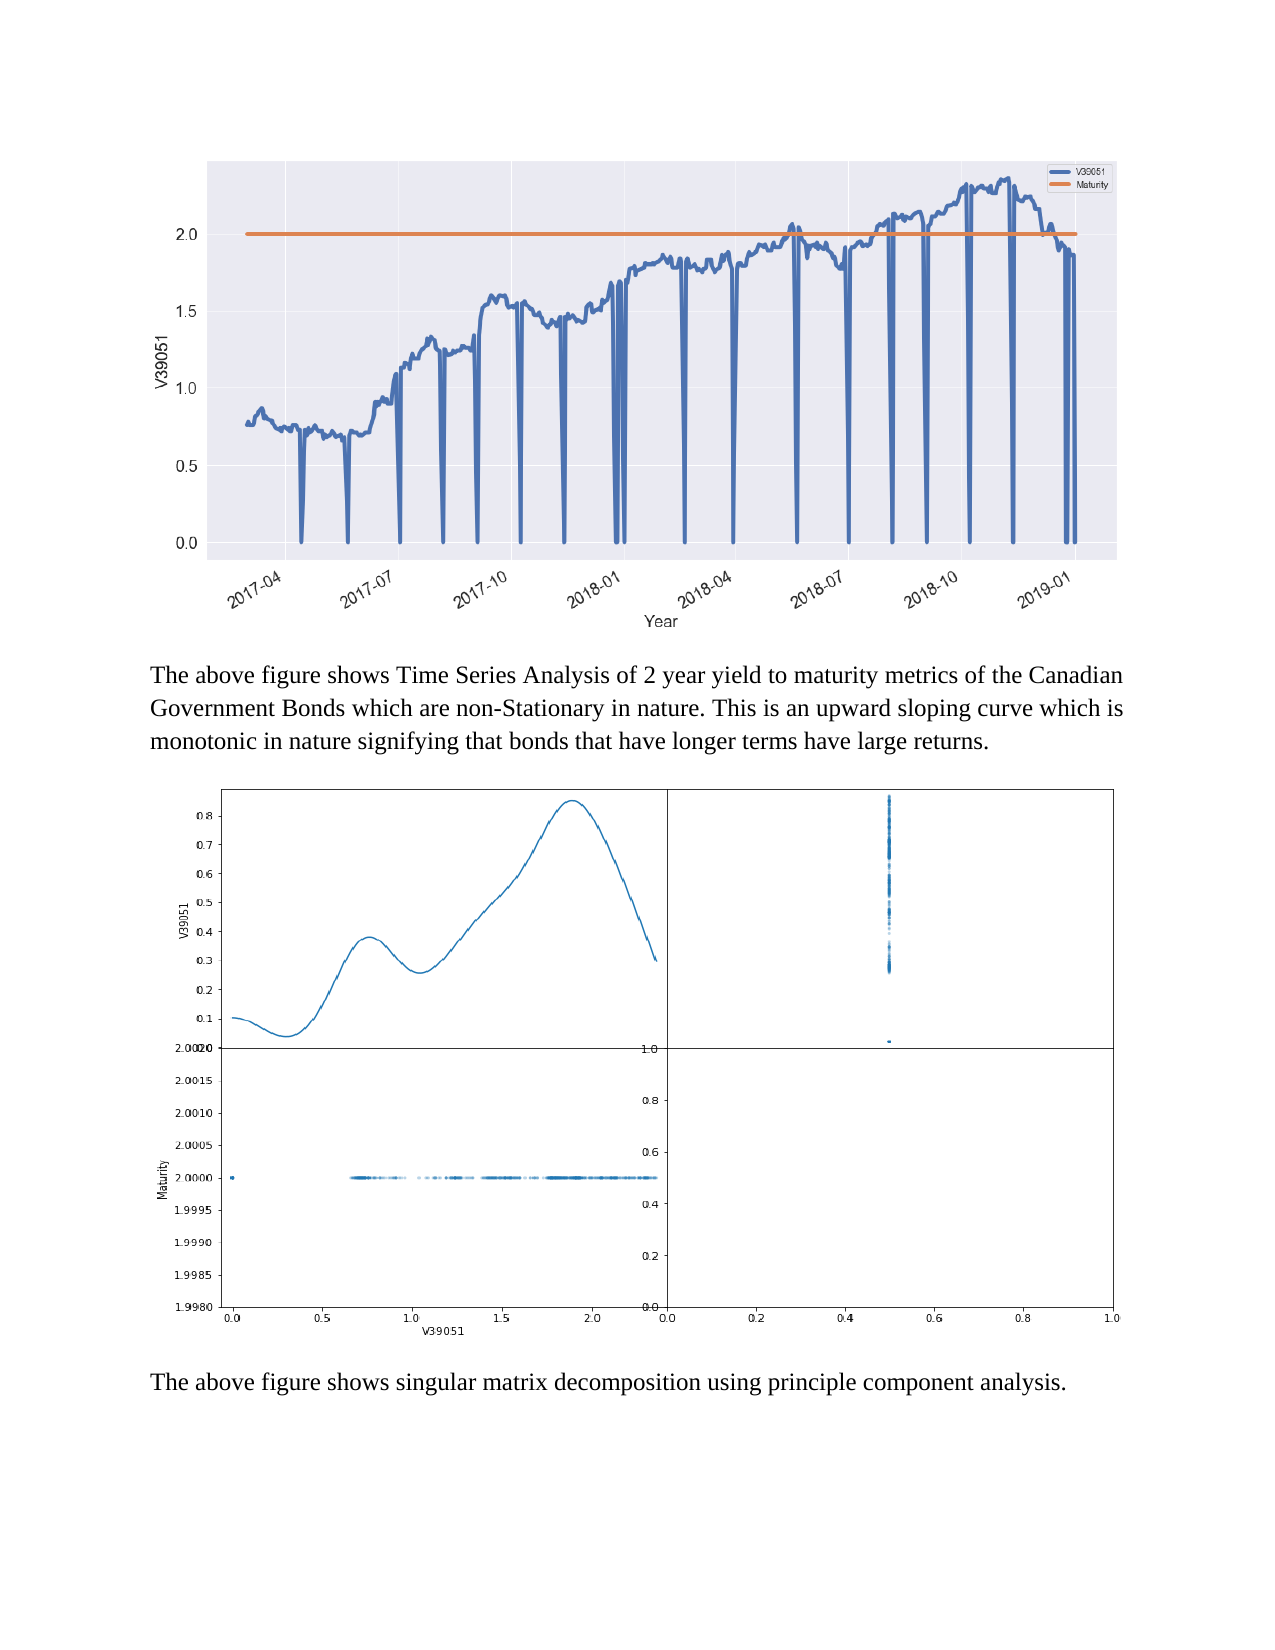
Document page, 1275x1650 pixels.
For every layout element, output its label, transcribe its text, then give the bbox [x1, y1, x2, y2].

text The above figure shows singular matrix decomposition using principle component analysis. [150, 1367, 1125, 1396]
text The above figure shows Time Series Analysis of 2 year yield to maturity metrics of the Canadian Government Bonds which are non-Stationary in nature. This is an upward sloping curve which is monotonic in nature signifying that bonds that have longer terms have large returns. [150, 660, 1125, 755]
picture [150, 150, 1125, 636]
picture [150, 780, 1129, 1343]
